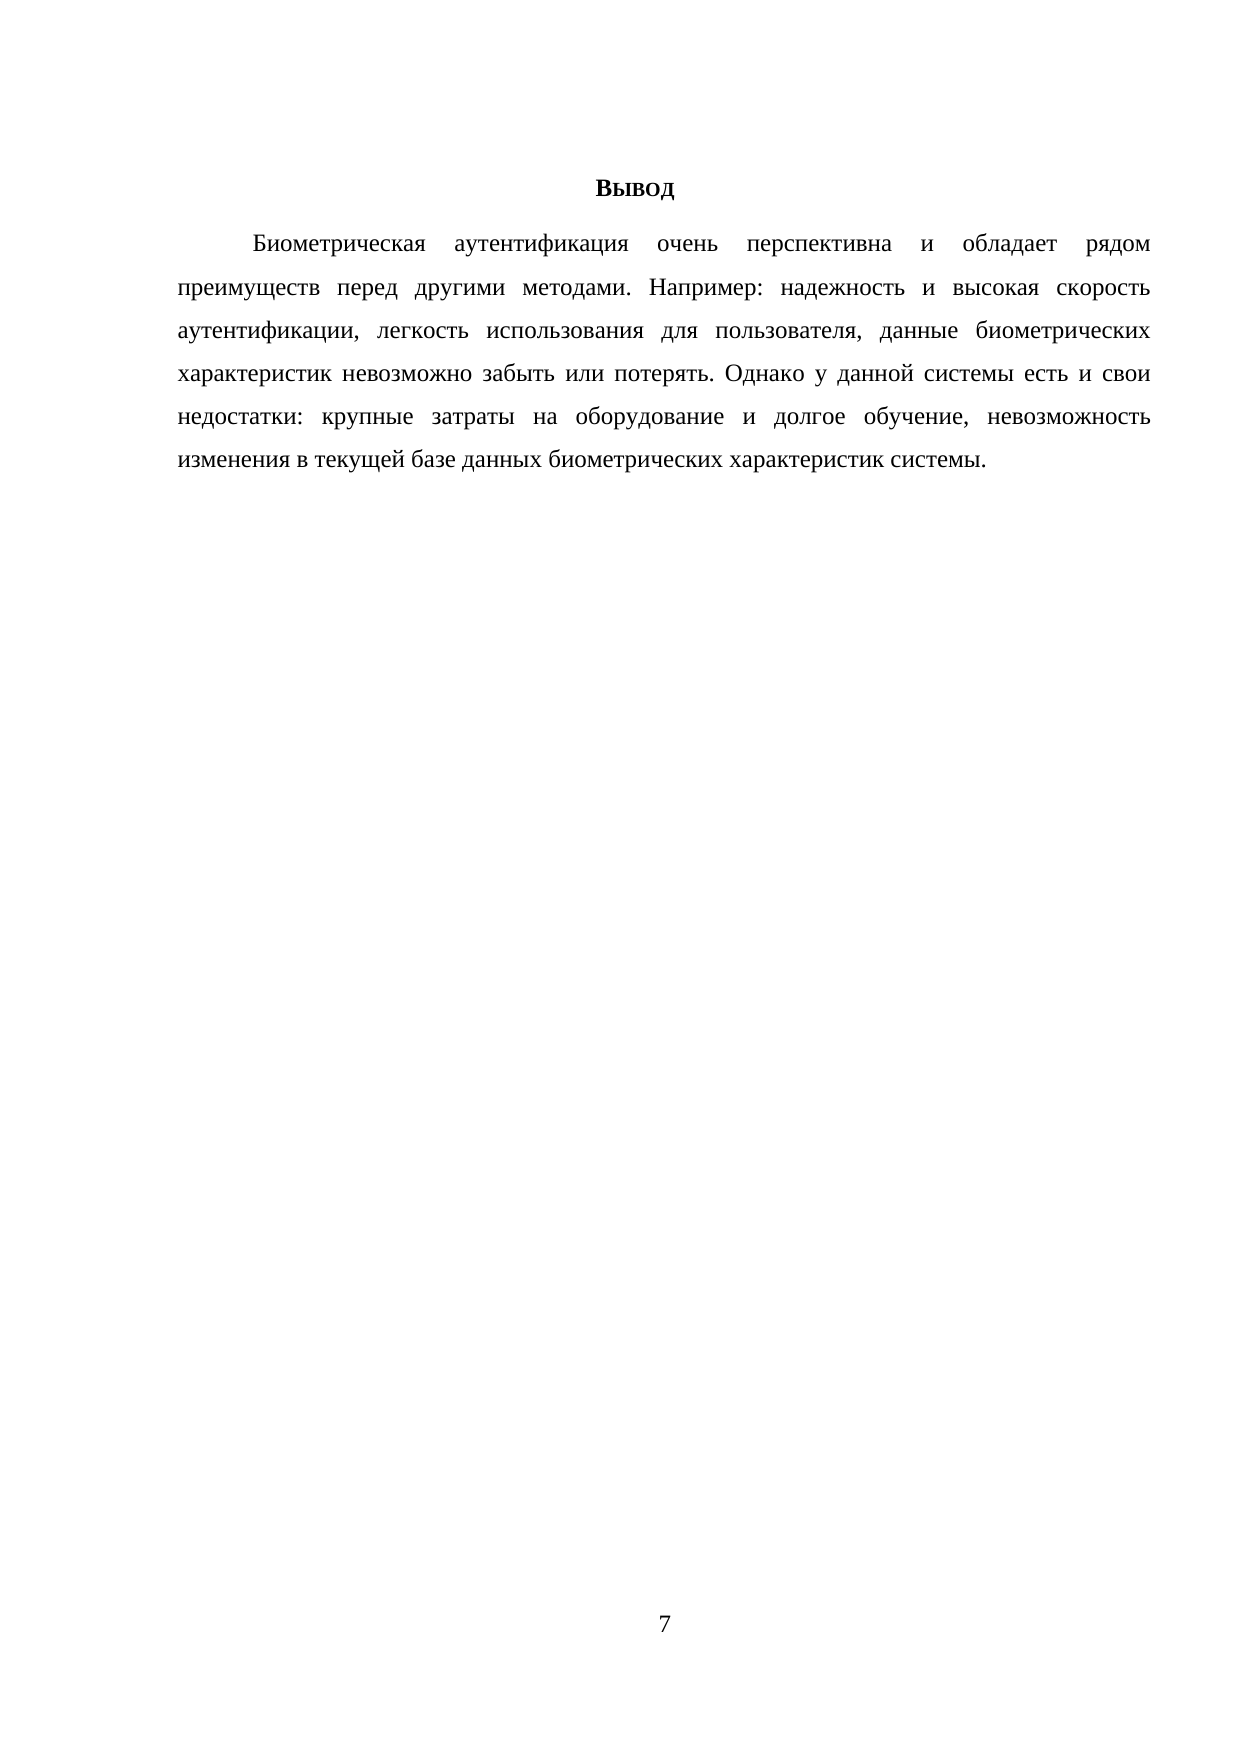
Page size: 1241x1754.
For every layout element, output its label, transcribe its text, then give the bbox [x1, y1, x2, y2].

text Биометрическая аутентификация очень перспективна и обладает рядом преимуществ перед другими методами. Например: надежность и высокая скорость аутентификации, легкость использования для пользователя, данные биометрических характеристик невозможно забыть или потерять. Однако у данной системы есть и свои недостатки: крупные затраты на оборудование и долгое обучение, невозможность изменения в текущей базе данных биометрических характеристик системы. [177, 228, 1152, 473]
subtitle Вывод [177, 173, 1093, 201]
